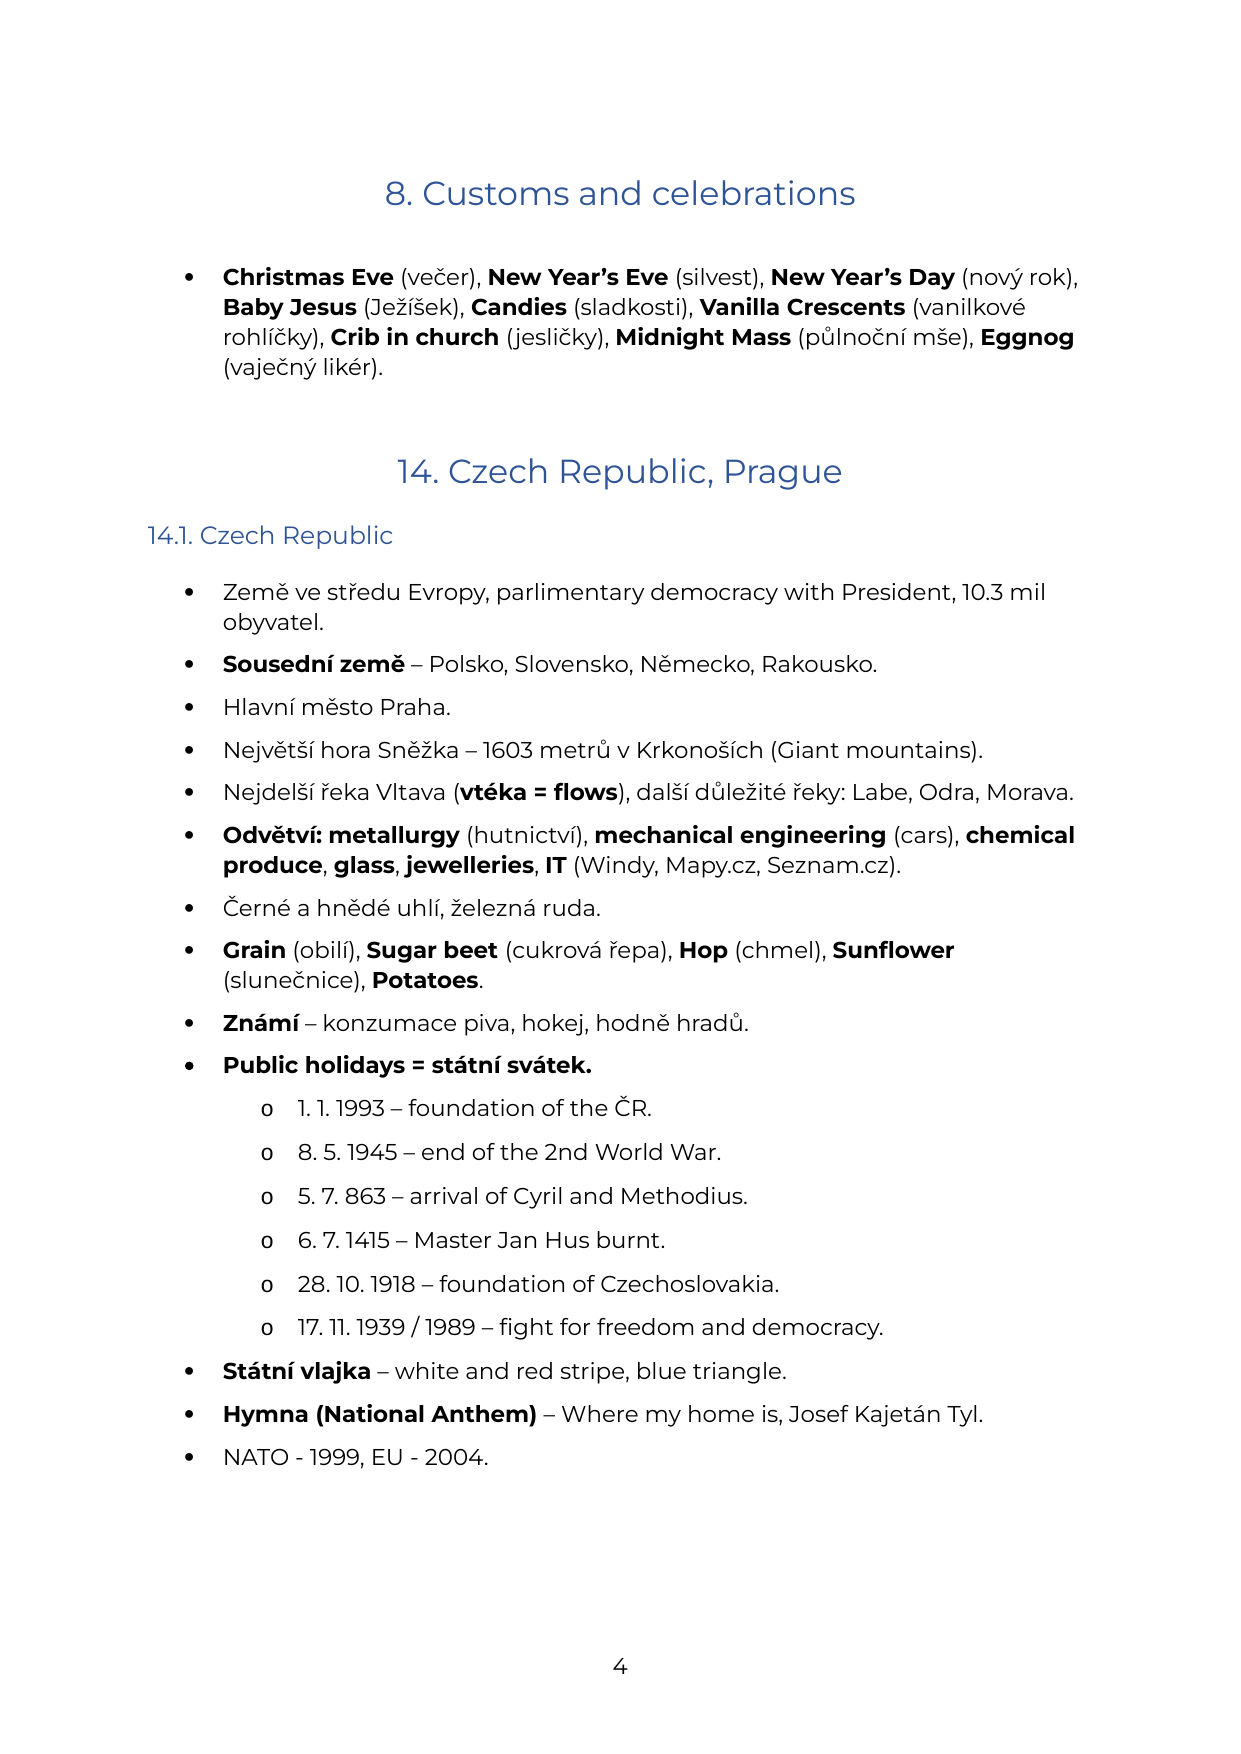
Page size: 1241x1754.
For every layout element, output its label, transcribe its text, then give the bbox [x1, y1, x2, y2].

text NATO - 1999, EU - 2004. [185, 1443, 1093, 1471]
text Státní vlajka – white and red stripe, blue triangle. [185, 1357, 1093, 1385]
text Public holidays = státní svátek. [185, 1052, 1093, 1080]
list 1. 1. 1993 – foundation of the ČR. [260, 1094, 1093, 1123]
list Customs and celebrations [148, 173, 1093, 213]
list 17. 11. 1939 / 1989 – fight for freedom and democracy. [260, 1314, 1093, 1343]
list 8. 5. 1945 – end of the 2nd World War. [260, 1138, 1093, 1167]
text Známí – konzumace piva, hokej, hodně hradů. [185, 1009, 1093, 1037]
text Odvětví: metallurgy (hutnictví), mechanical engineering (cars), chemical produce, glass, jewelleries, IT (Windy, Mapy.cz, Seznam.cz). [185, 821, 1093, 879]
text Hlavní město Praha. [185, 693, 1093, 721]
text Nejdelší řeka Vltava (vtéka = flows), další důležité řeky: Labe, Odra, Morava. [185, 778, 1093, 806]
text Země ve středu Evropy, parlimentary democracy with President, 10.3 mil obyvatel. [185, 578, 1093, 636]
text Sousední země – Polsko, Slovensko, Německo, Rakousko. [185, 651, 1093, 679]
text Christmas Eve (večer), New Year’s Eve (silvest), New Year’s Day (nový rok), Baby Jesus (Ježíšek), Candies (sladkosti), Vanilla Crescents (vanilkové rohlíčky), Crib in church (jesličky), Midnight Mass (půlnoční mše), Eggnog (vaječný likér). [185, 263, 1093, 381]
list 6. 7. 1415 – Master Jan Hus burnt. [260, 1226, 1093, 1255]
text Hymna (National Anthem) – Where my home is, Josef Kajetán Tyl. [185, 1400, 1093, 1428]
text Grain (obilí), Sugar beet (cukrová řepa), Hop (chmel), Sunflower (slunečnice), Potatoes. [185, 936, 1093, 994]
list 28. 10. 1918 – foundation of Czechoslovakia. [260, 1270, 1093, 1299]
text Největší hora Sněžka – 1603 metrů v Krkonoších (Giant mountains). [185, 736, 1093, 764]
text Czech Republic [148, 520, 1093, 551]
text Černé a hnědé uhlí, železná ruda. [185, 894, 1093, 922]
list 5. 7. 863 – arrival of Cyril and Methodius. [260, 1182, 1093, 1211]
list Czech Republic, Prague [148, 451, 1093, 492]
